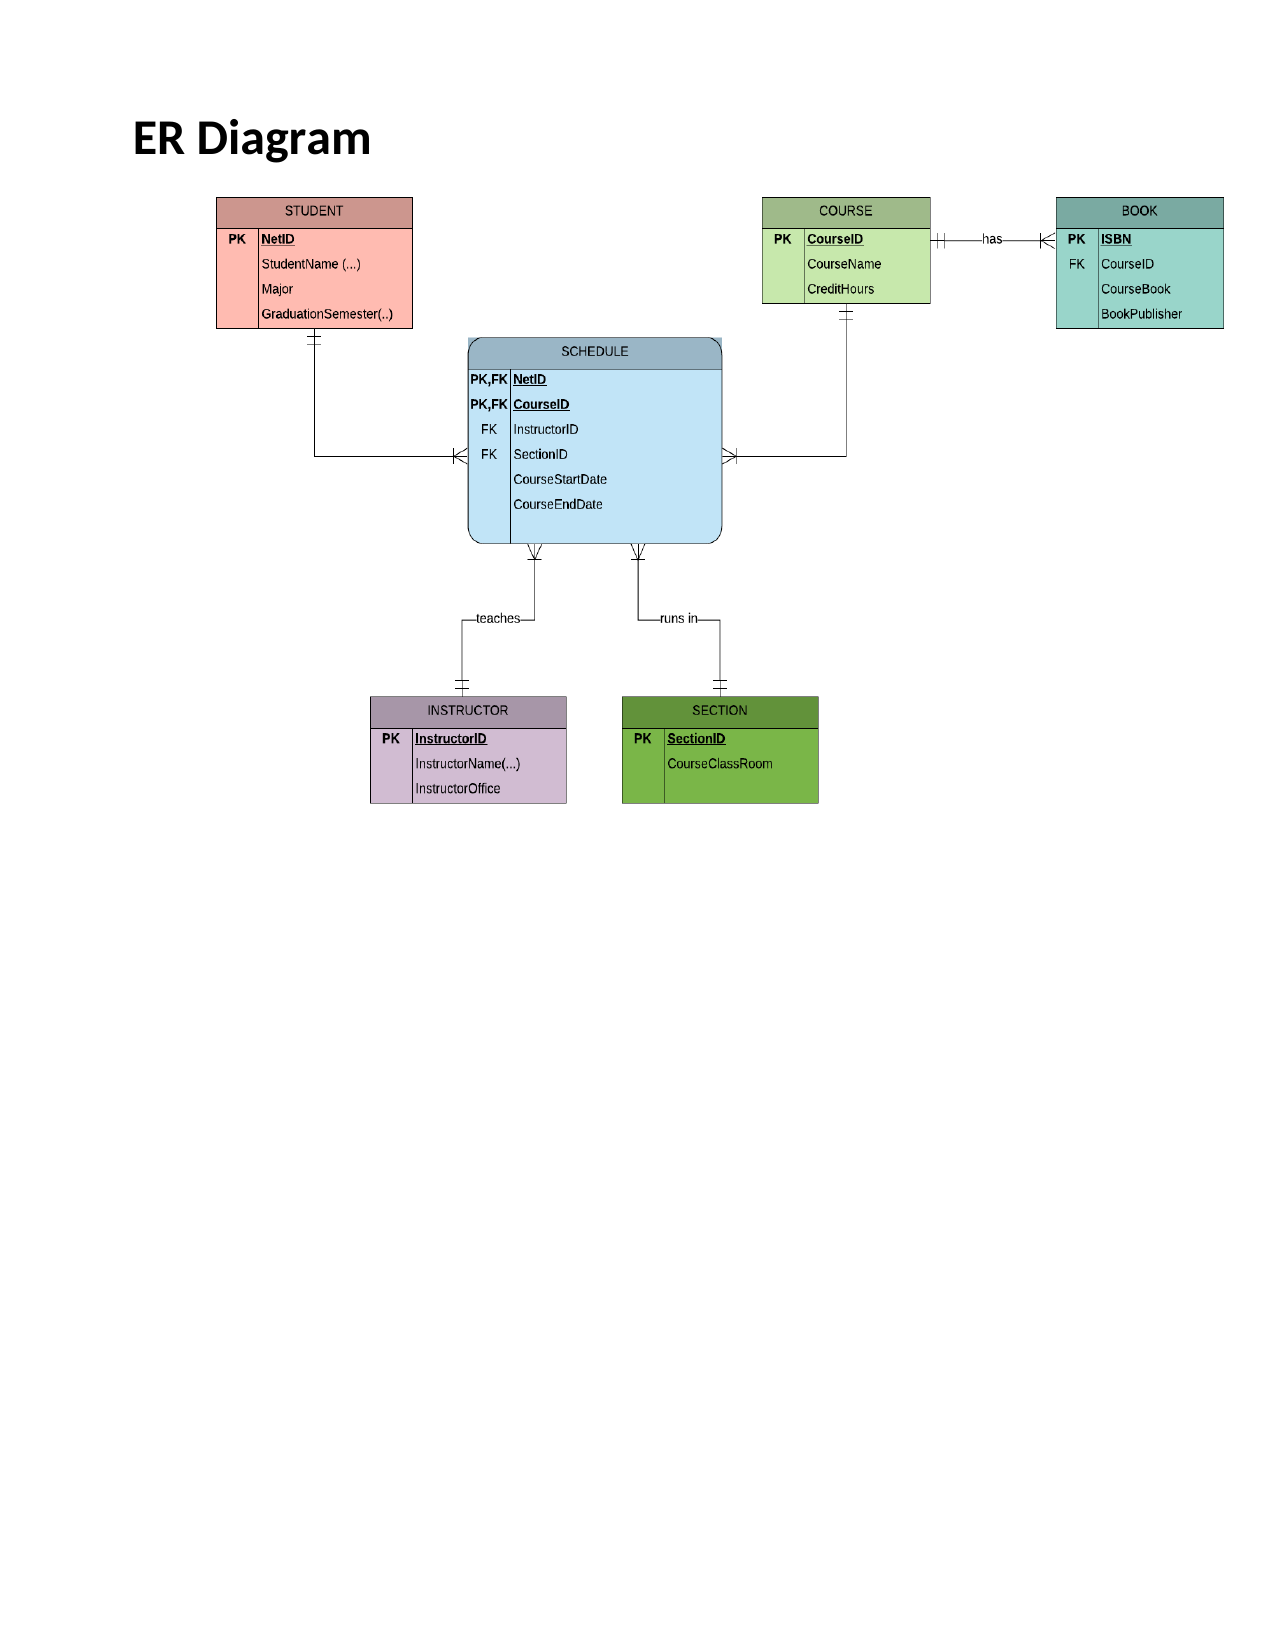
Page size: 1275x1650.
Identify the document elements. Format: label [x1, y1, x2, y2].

picture [150, 150, 1275, 850]
picture [272, 153, 282, 158]
